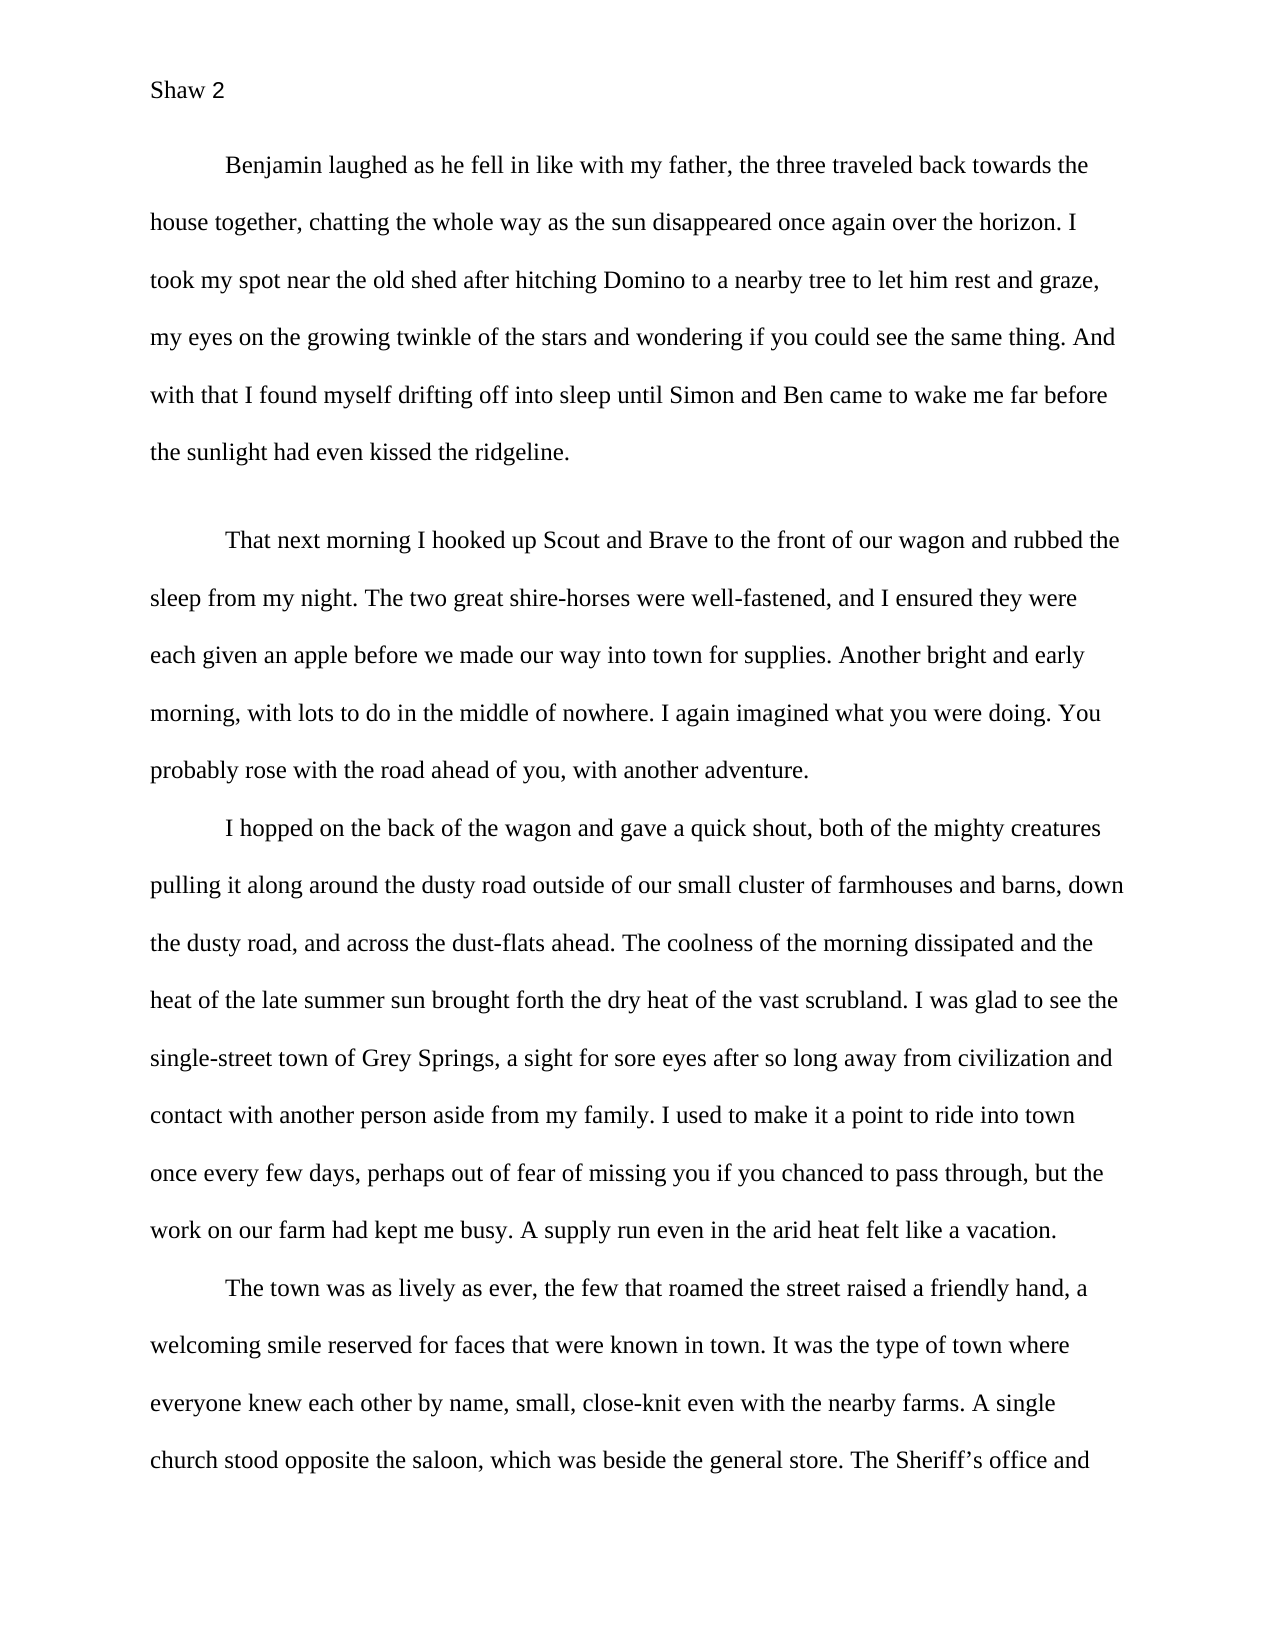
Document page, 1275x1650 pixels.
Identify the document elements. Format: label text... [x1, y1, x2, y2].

text That next morning I hooked up Scout and Brave to the front of our wagon and rubbed the sleep from my night. The two great shire-horses were well-fastened, and I ensured they were each given an apple before we made our way into town for supplies. Another bright and early morning, with lots to do in the middle of nowhere. I again imagined what you were doing. You probably rose with the road ahead of you, with another adventure. [150, 525, 1125, 784]
text I hopped on the back of the wagon and gave a quick shout, both of the mighty creatures pulling it along around the dusty road outside of our small cluster of farmhouses and barns, down the dusty road, and across the dust-flats ahead. The coolness of the morning dissipated and the heat of the late summer sun brought forth the dry heat of the vast scrubland. I was glad to see the single-street town of Grey Springs, a sight for sore eyes after so long away from civilization and contact with another person aside from my family. I used to make it a point to ride into town once every few days, perhaps out of fear of missing you if you chanced to pass through, but the work on our farm had kept me busy. A supply run even in the arid heat felt like a vacation. [150, 813, 1125, 1244]
text Benjamin laughed as he fell in like with my father, the three traveled back towards the house together, chatting the whole way as the sun disappeared once again over the horizon. I took my spot near the old shed after hitching Domino to a nearby tree to let him rest and graze, my eyes on the growing twinkle of the stars and wondering if you could see the same thing. And with that I found myself drifting off into sleep until Simon and Ben came to wake me far before the sunlight had even kissed the ridgeline. [150, 150, 1125, 466]
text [150, 1273, 1125, 1474]
